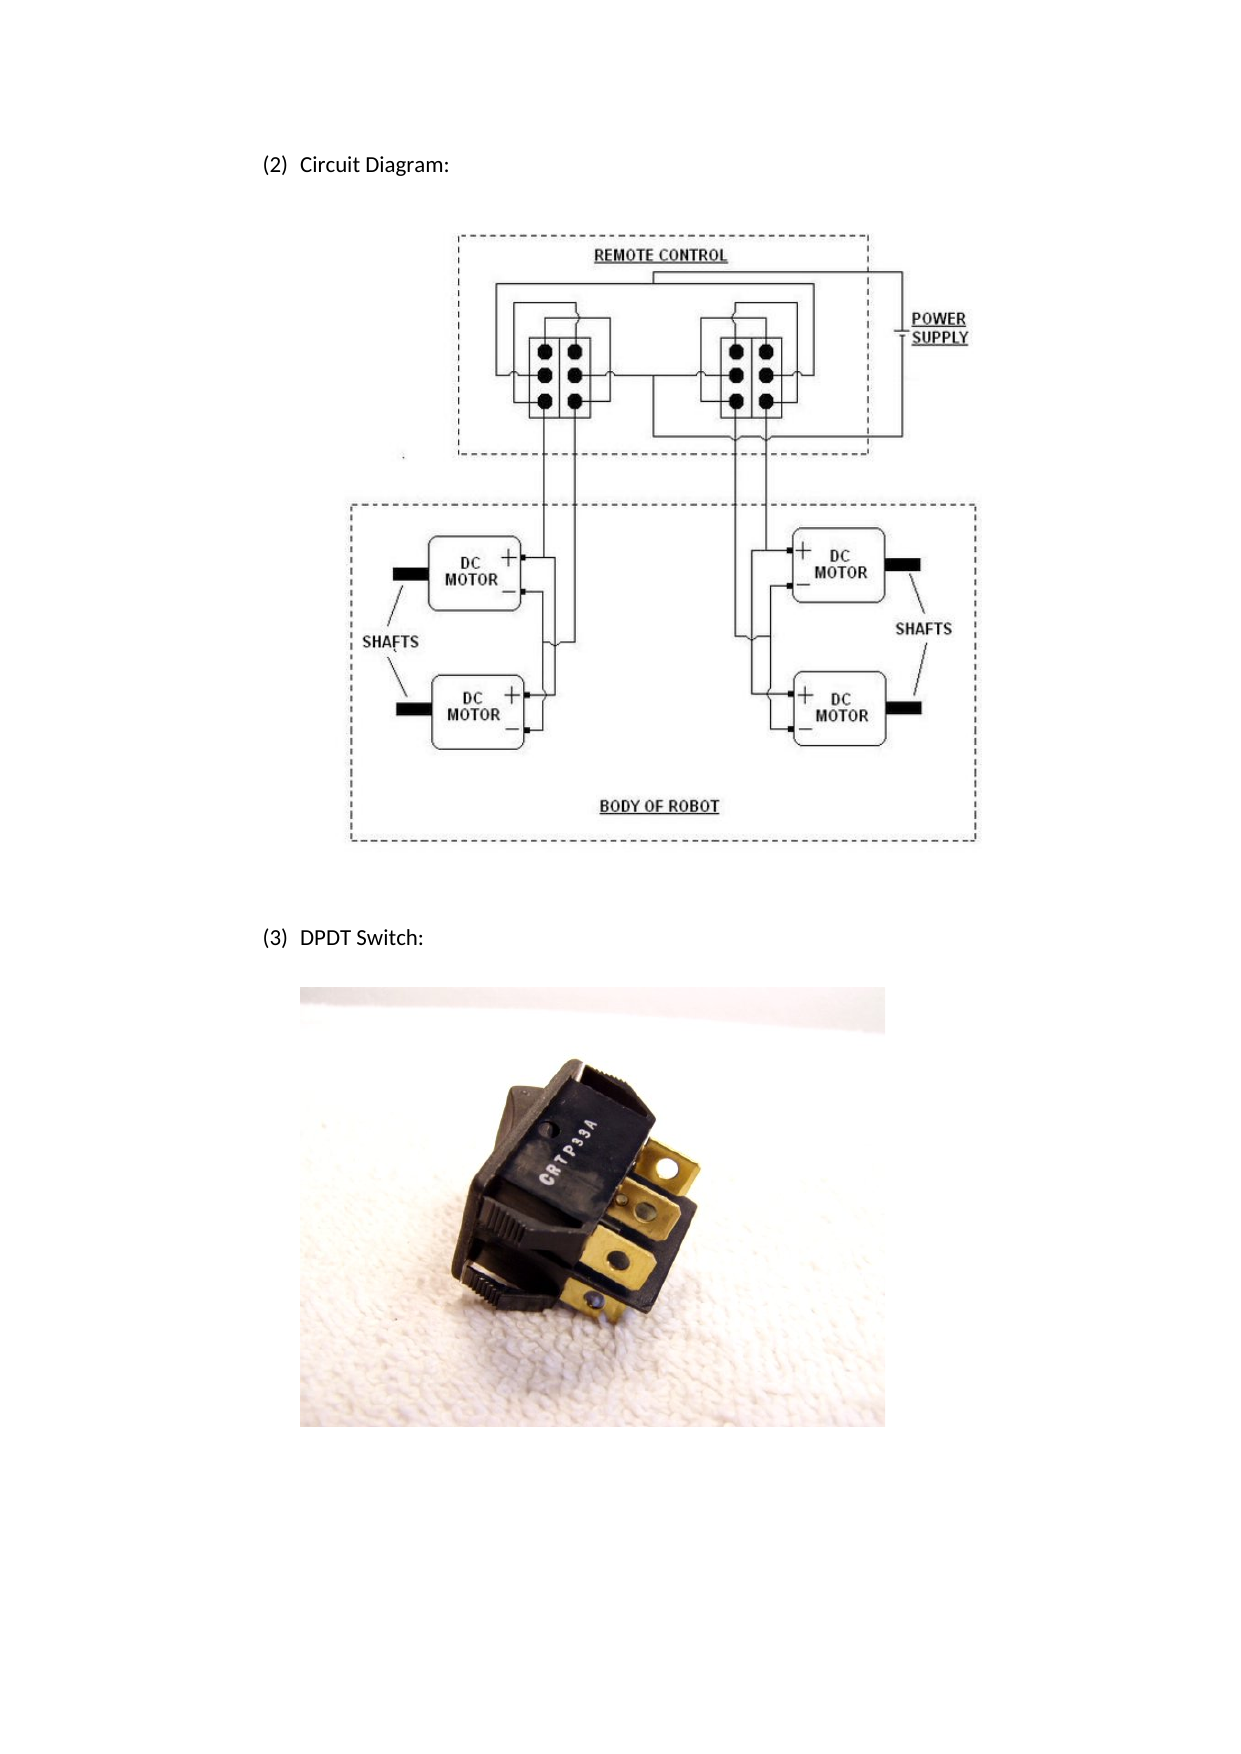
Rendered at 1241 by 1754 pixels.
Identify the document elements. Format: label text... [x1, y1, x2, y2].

list DPDT Switch: [262, 923, 1090, 951]
list Circuit Diagram: [262, 150, 1090, 178]
picture [300, 214, 1185, 919]
picture [300, 987, 886, 1427]
